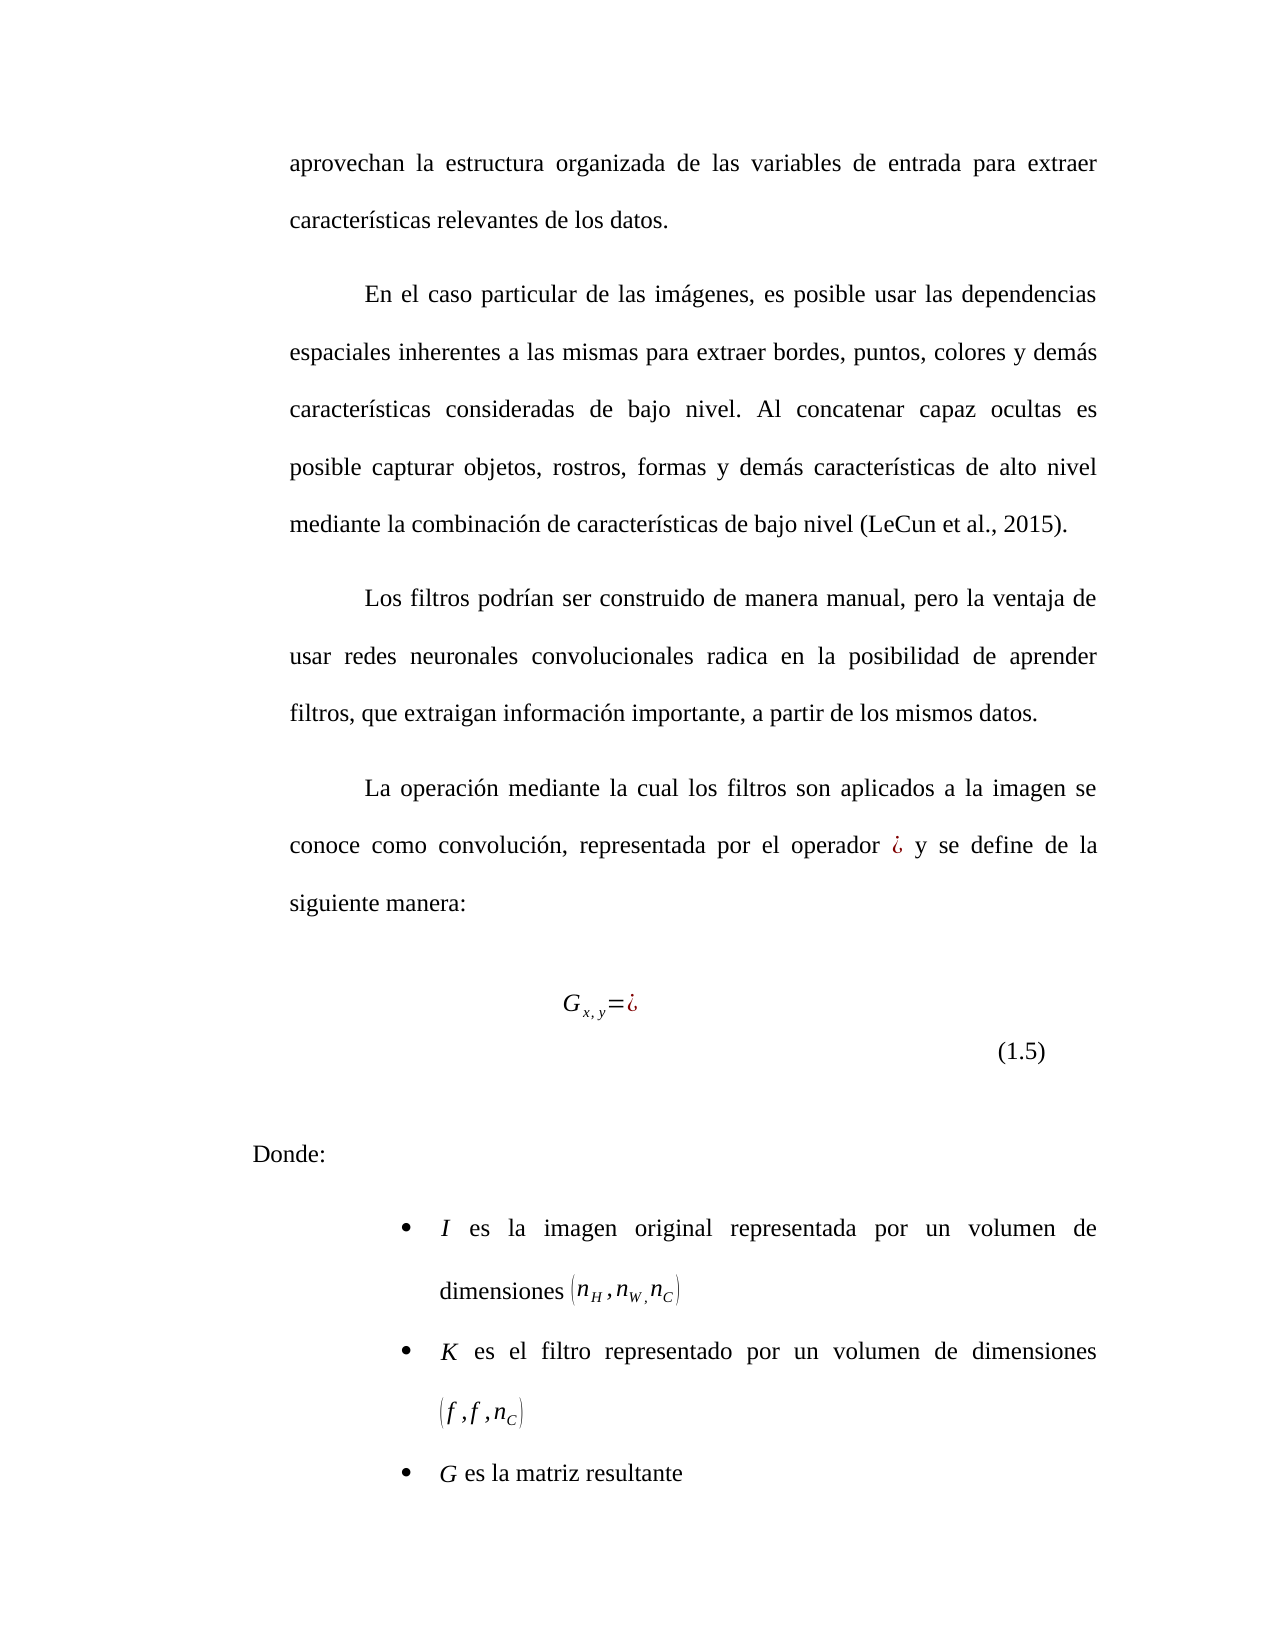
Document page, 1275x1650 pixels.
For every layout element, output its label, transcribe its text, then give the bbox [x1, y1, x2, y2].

list es la matriz resultante [402, 1458, 1098, 1490]
text La operación mediante la cual los filtros son aplicados a la imagen se conoce como convolución, representada por el operador y se define de la siguiente manera: [289, 773, 1098, 916]
table_header (1.5) [854, 989, 1060, 1078]
table_header [215, 989, 853, 1078]
text En el caso particular de las imágenes, es posible usar las dependencias espaciales inherentes a las mismas para extraer bordes, puntos, colores y demás características consideradas de bajo nivel. Al concatenar capaz ocultas es posible capturar objetos, rostros, formas y demás características de alto nivel mediante la combinación de características de bajo nivel (LeCun et al., 2015). [289, 279, 1098, 538]
text Los filtros podrían ser construido de manera manual, pero la ventaja de usar redes neuronales convolucionales radica en la posibilidad de aprender filtros, que extraigan información importante, a partir de los mismos datos. [289, 583, 1098, 727]
list es la imagen original representada por un volumen de dimensiones [402, 1213, 1098, 1308]
text Donde: [177, 1036, 1098, 1168]
list es el filtro representado por un volumen de dimensiones [402, 1336, 1098, 1430]
